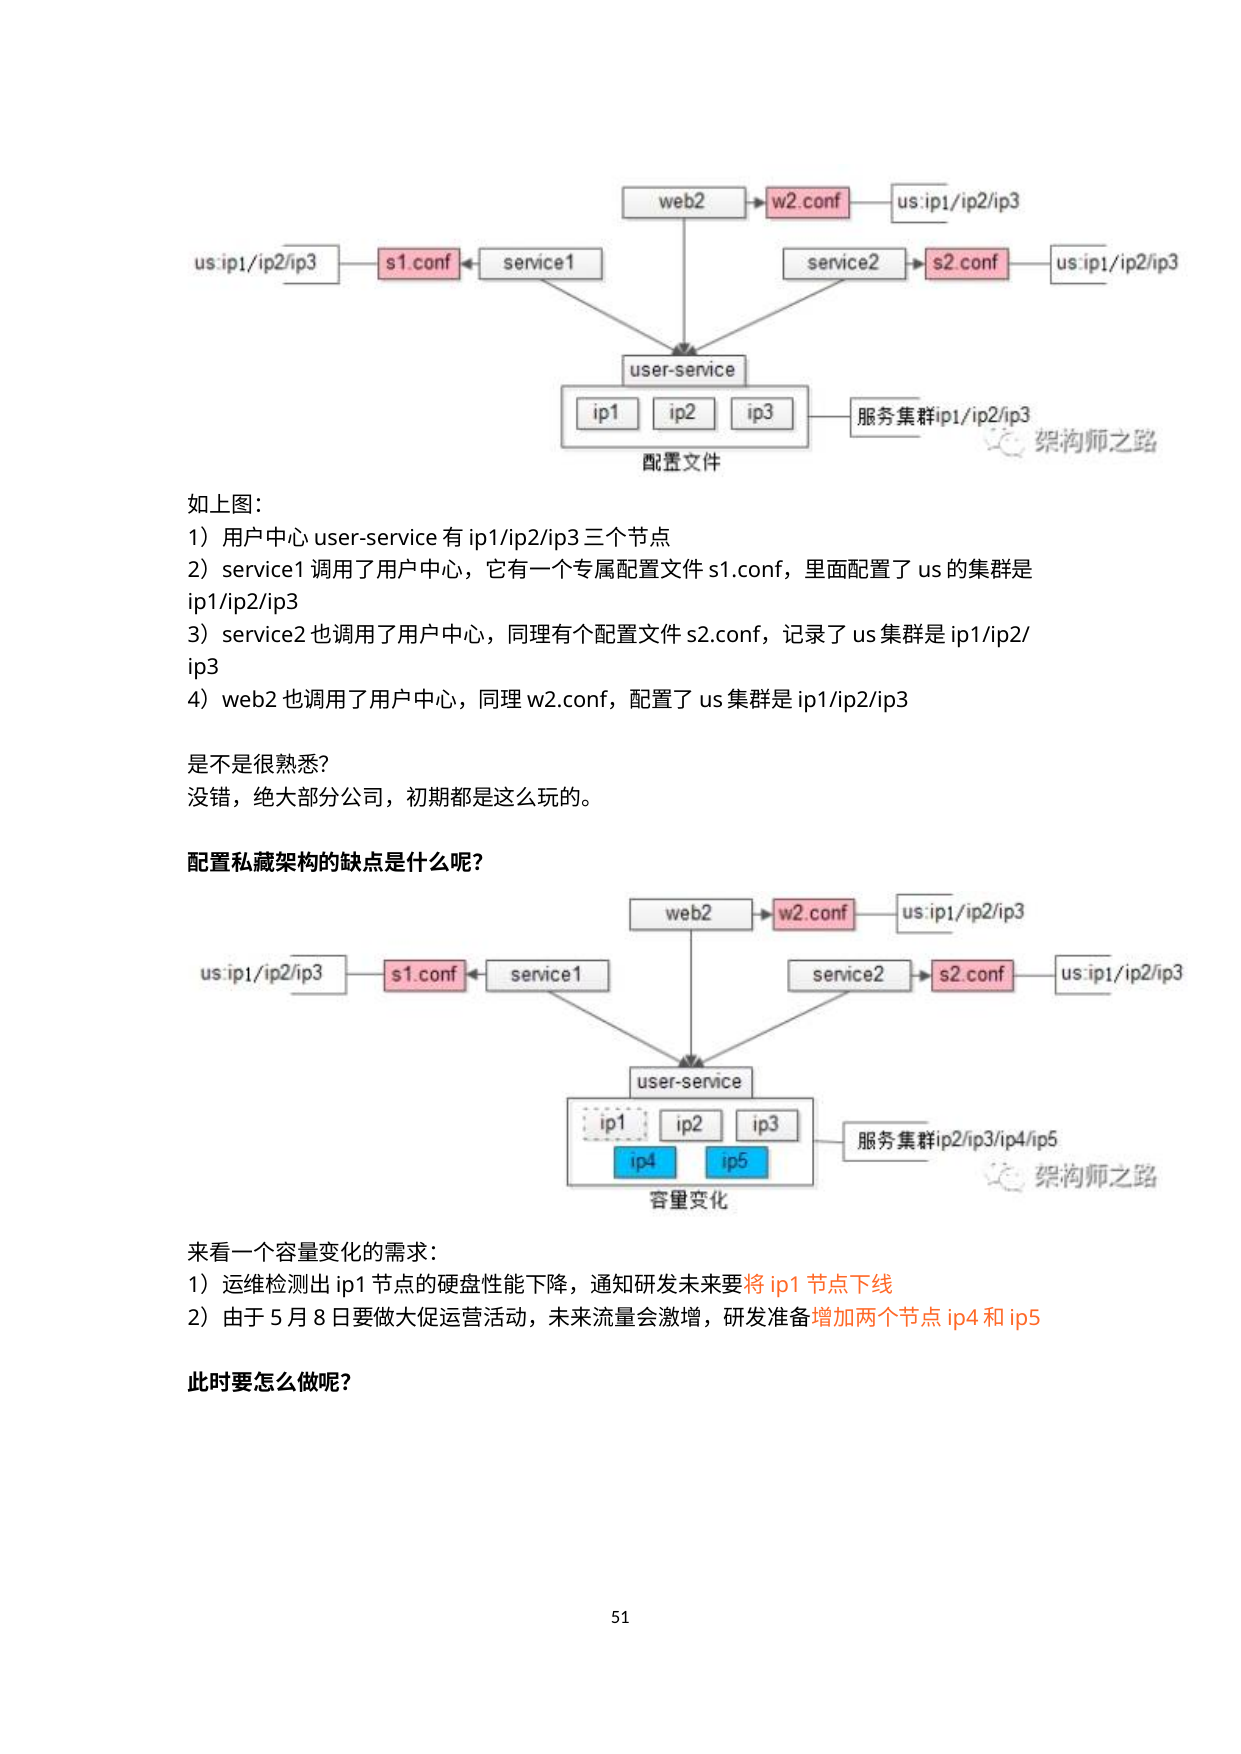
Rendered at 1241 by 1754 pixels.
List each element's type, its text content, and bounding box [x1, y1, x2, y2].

text 2）由于5月8日要做大促运营活动，未来流量会激增，研发准备增加两个节点ip4和ip5 [187, 1299, 1053, 1332]
text 没错，绝大部分公司，初期都是这么玩的。 [187, 779, 1053, 812]
text 4）web2也调用了用户中心，同理w2.conf，配置了us集群是ip1/ip2/ip3 [187, 682, 1053, 714]
text 配置私藏架构的缺点是什么呢？ [187, 844, 1053, 877]
text 1）运维检测出ip1节点的硬盘性能下降，通知研发未来要将ip1节点下线 [187, 1267, 1053, 1299]
text 此时要怎么做呢？ [187, 1364, 1053, 1397]
text 3）service2也调用了用户中心，同理有个配置文件s2.conf，记录了us集群是ip1/ip2/ip3 [187, 617, 1053, 682]
text 来看一个容量变化的需求： [187, 1234, 1053, 1267]
picture [187, 891, 1188, 1220]
text 2）service1调用了用户中心，它有一个专属配置文件s1.conf，里面配置了us的集群是ip1/ip2/ip3 [187, 552, 1053, 617]
text 如上图： [187, 487, 1053, 519]
picture [187, 164, 1188, 485]
text 是不是很熟悉？ [187, 747, 1053, 779]
text 1）用户中心user-service有ip1/ip2/ip3三个节点 [187, 519, 1053, 552]
